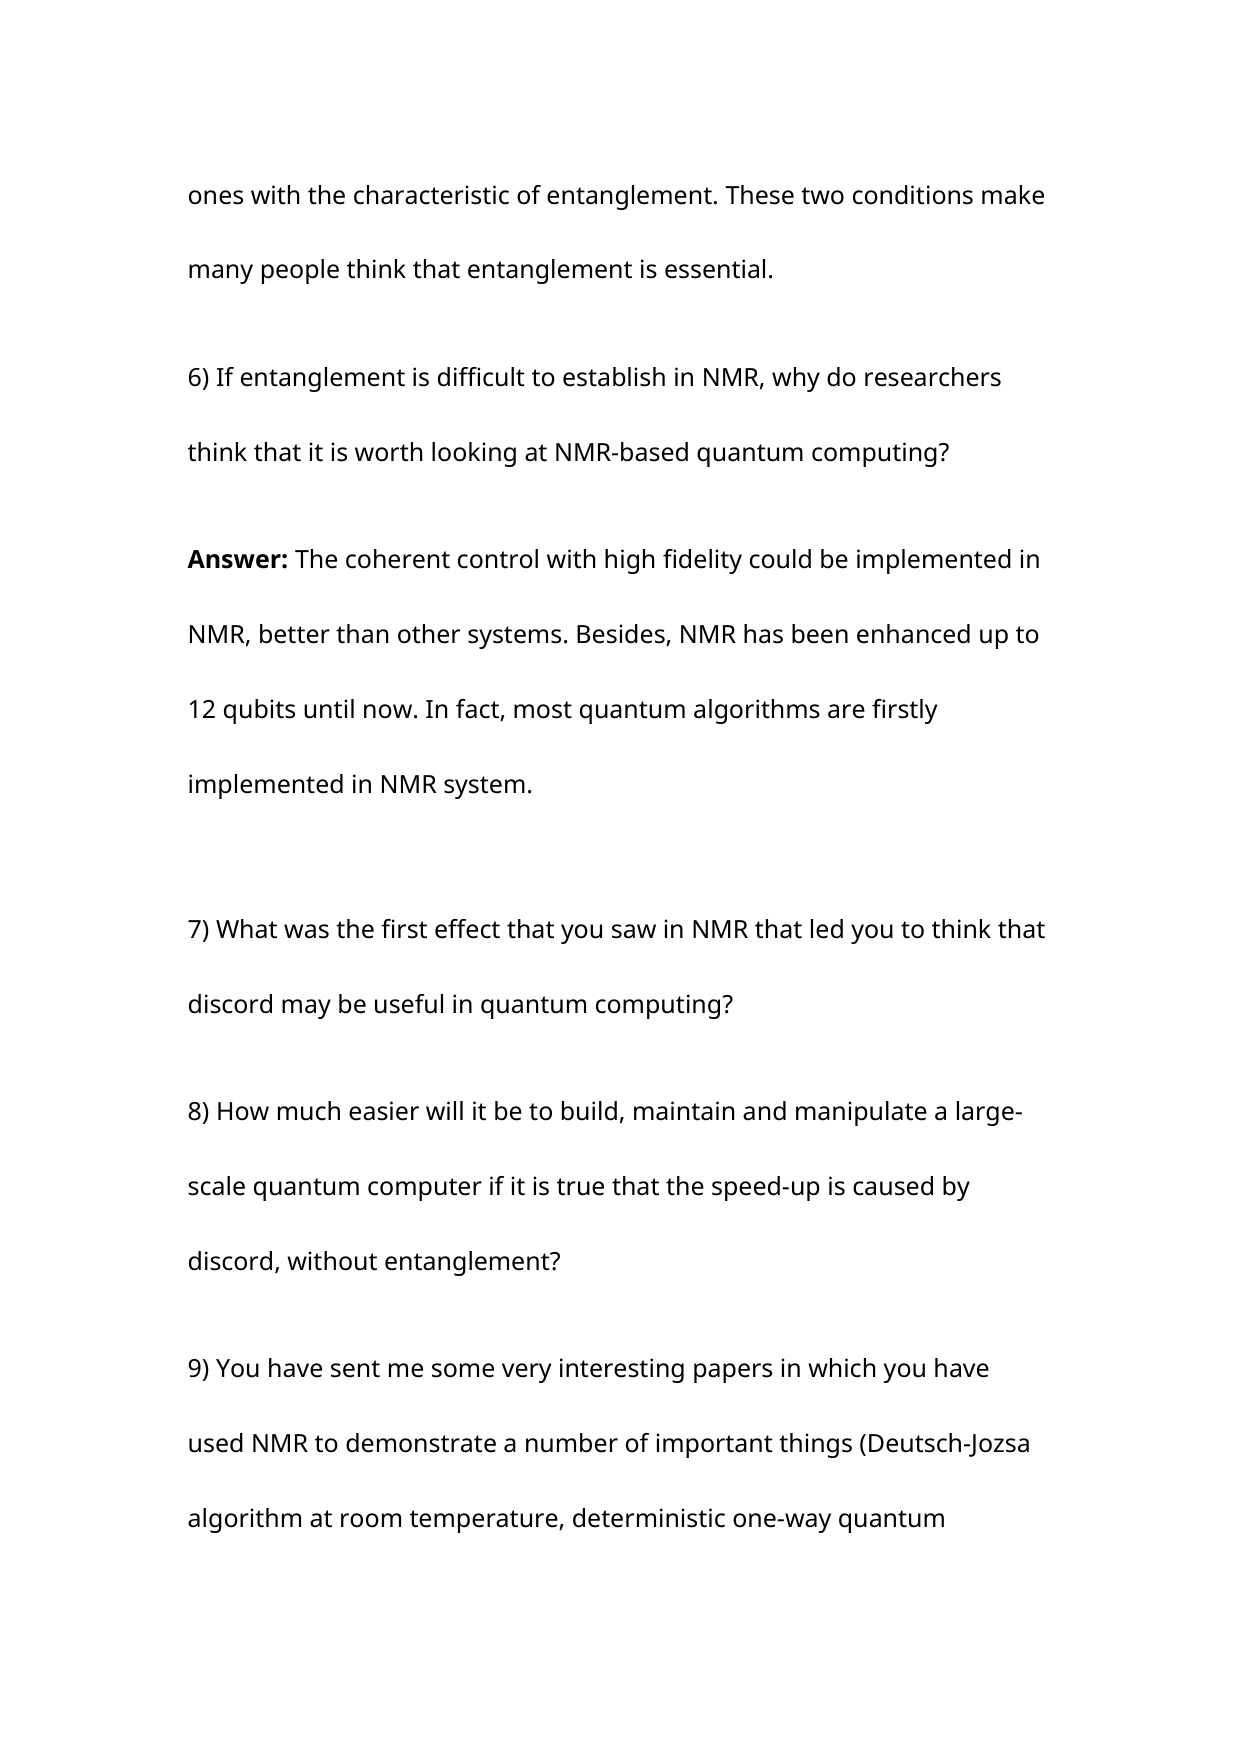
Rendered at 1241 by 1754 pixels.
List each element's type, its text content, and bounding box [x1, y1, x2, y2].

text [187, 162, 1053, 302]
text 6) If entanglement is difficult to establish in NMR, why do researchers think that it is worth looking at NMR-based quantum computing? [187, 344, 1053, 484]
text 7) What was the first effect that you saw in NMR that led you to think that discord may be useful in quantum computing? [187, 896, 1053, 1036]
text Answer: The coherent control with high fidelity could be implemented in NMR, better than other systems. Besides, NMR has been enhanced up to 12 qubits until now. In fact, most quantum algorithms are firstly implemented in NMR system. [187, 527, 1053, 816]
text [187, 1336, 1053, 1550]
text 8) How much easier will it be to build, maintain and manipulate a large-scale quantum computer if it is true that the speed-up is caused by discord, without entanglement? [187, 1078, 1053, 1293]
